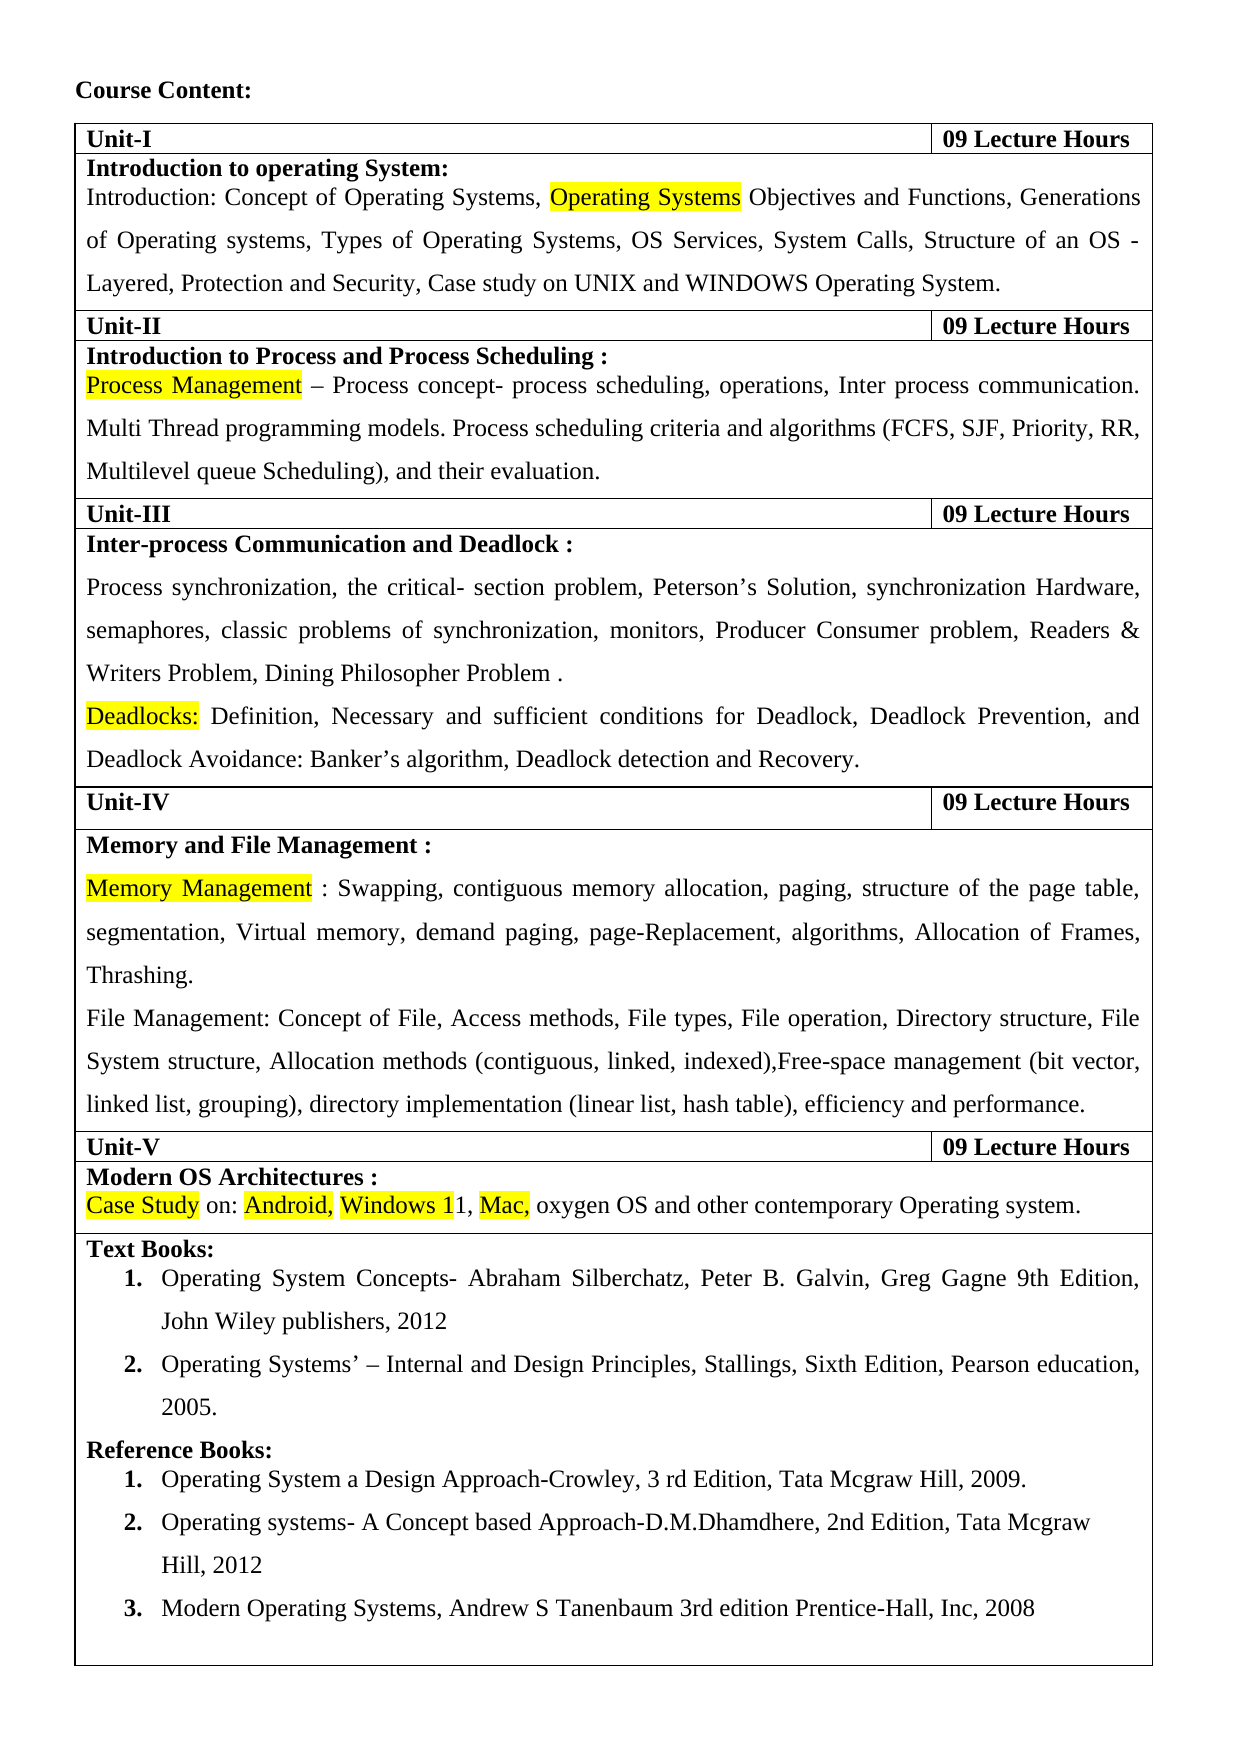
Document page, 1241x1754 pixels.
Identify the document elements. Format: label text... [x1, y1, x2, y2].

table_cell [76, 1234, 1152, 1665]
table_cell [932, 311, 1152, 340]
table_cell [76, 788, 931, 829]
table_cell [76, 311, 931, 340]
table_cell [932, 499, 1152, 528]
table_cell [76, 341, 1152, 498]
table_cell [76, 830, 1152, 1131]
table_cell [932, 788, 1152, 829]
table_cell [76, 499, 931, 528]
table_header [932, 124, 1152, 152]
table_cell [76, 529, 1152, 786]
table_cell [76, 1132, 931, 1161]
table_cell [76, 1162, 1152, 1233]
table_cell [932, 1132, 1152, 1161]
text Course Content: [75, 75, 1165, 104]
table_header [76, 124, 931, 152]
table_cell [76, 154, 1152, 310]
